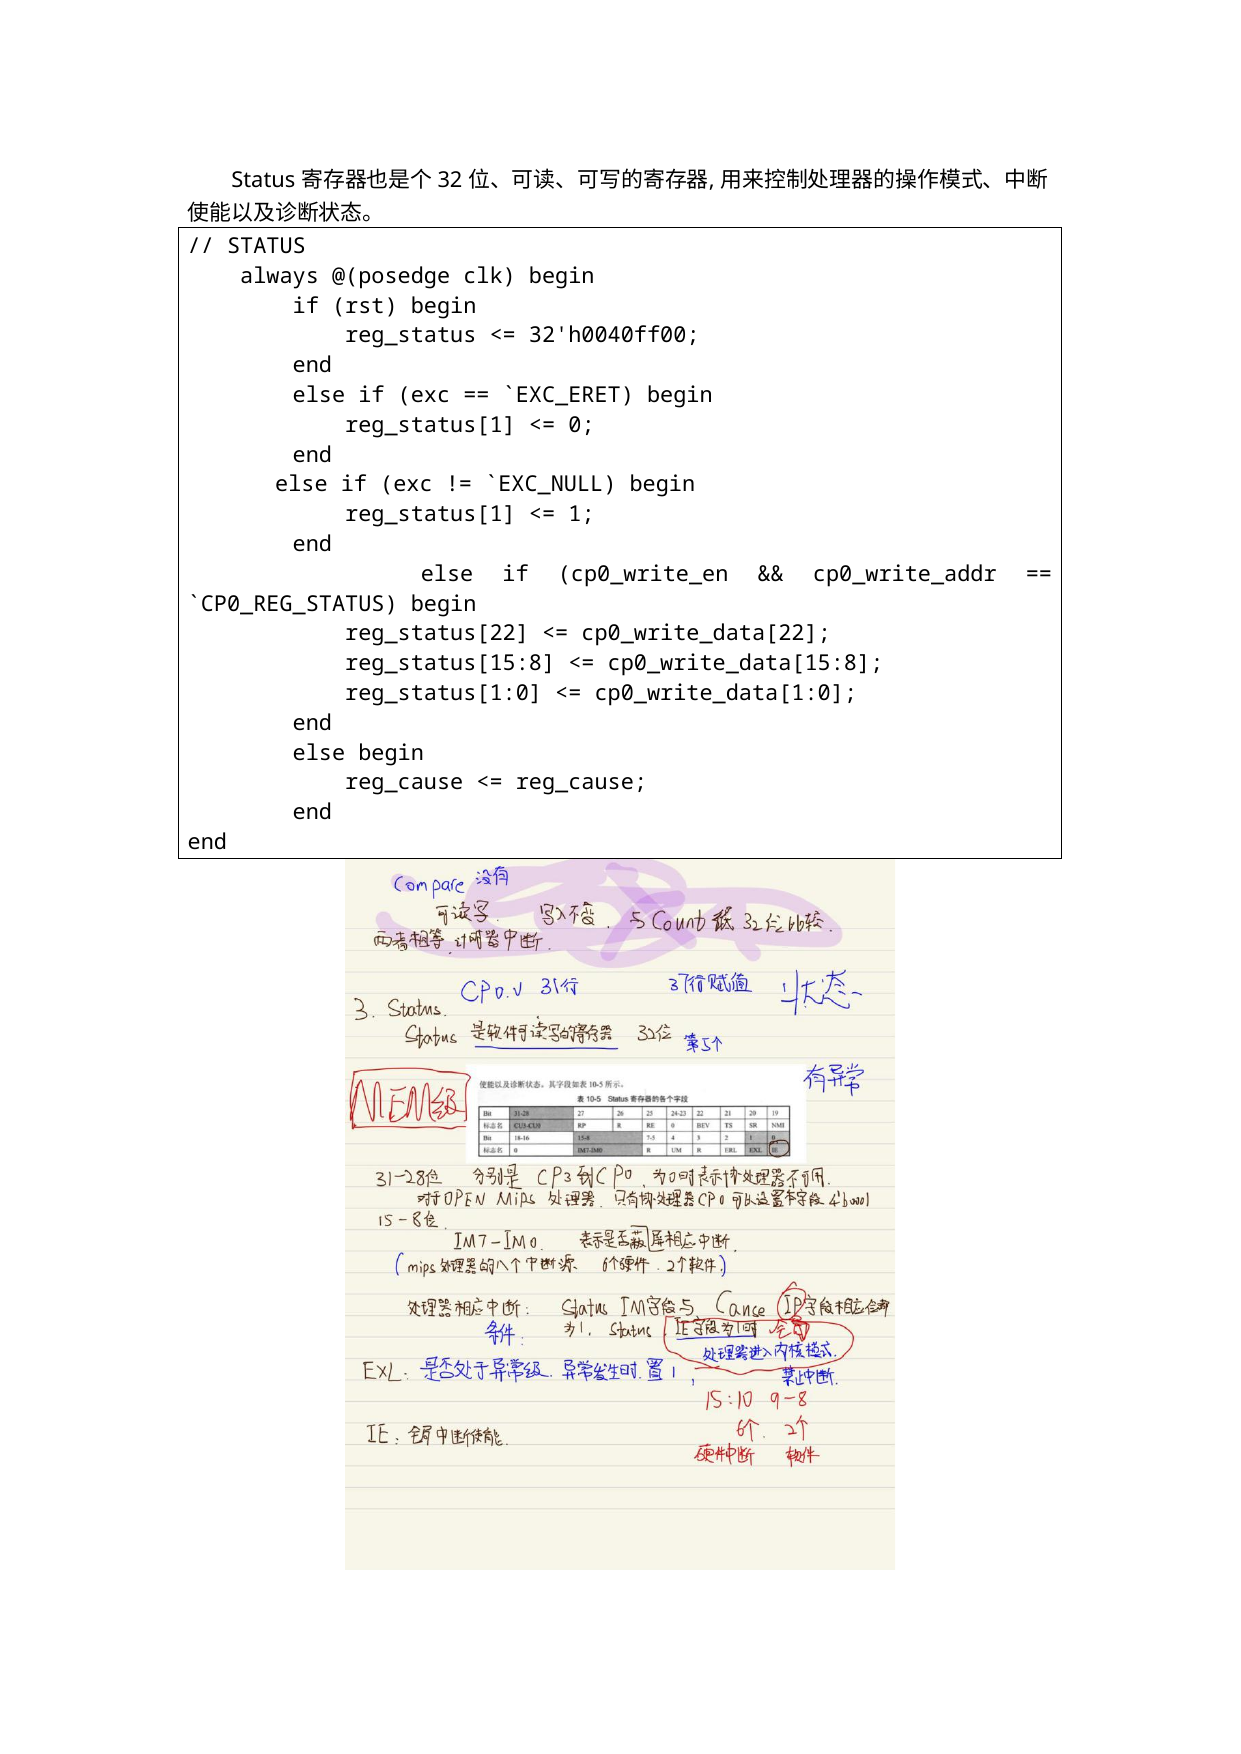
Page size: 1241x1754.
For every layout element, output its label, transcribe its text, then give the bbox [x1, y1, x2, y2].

text else if (exc != `EXC_NULL) begin [187, 468, 1053, 498]
text reg_status[1] <= 0; [187, 409, 1053, 439]
text reg_status <= 32'h0040ff00; [187, 319, 1053, 349]
text end [187, 528, 1053, 558]
text always @(posedge clk) begin [187, 260, 1053, 290]
text end [187, 707, 1053, 737]
text Status 寄存器也是个 32 位、可读、可写的寄存器, 用来控制处理器的操作模式、中断使能以及诊断状态。 [187, 162, 1053, 227]
text else begin [187, 737, 1053, 766]
text reg_status[1] <= 1; [187, 498, 1053, 528]
text // STATUS [179, 228, 1061, 260]
text reg_cause <= reg_cause; [187, 766, 1053, 796]
picture [345, 859, 896, 1570]
text else if (cp0_write_en && cp0_write_addr == `CP0_REG_STATUS) begin [187, 558, 1053, 617]
text reg_status[15:8] <= cp0_write_data[15:8]; [187, 647, 1053, 677]
text end [187, 439, 1053, 468]
text end [179, 823, 1061, 858]
text else if (exc == `EXC_ERET) begin [187, 379, 1053, 409]
text end [187, 796, 1053, 823]
text if (rst) begin [187, 290, 1053, 319]
text end [187, 349, 1053, 379]
text reg_status[1:0] <= cp0_write_data[1:0]; [187, 677, 1053, 707]
text reg_status[22] <= cp0_write_data[22]; [187, 617, 1053, 647]
